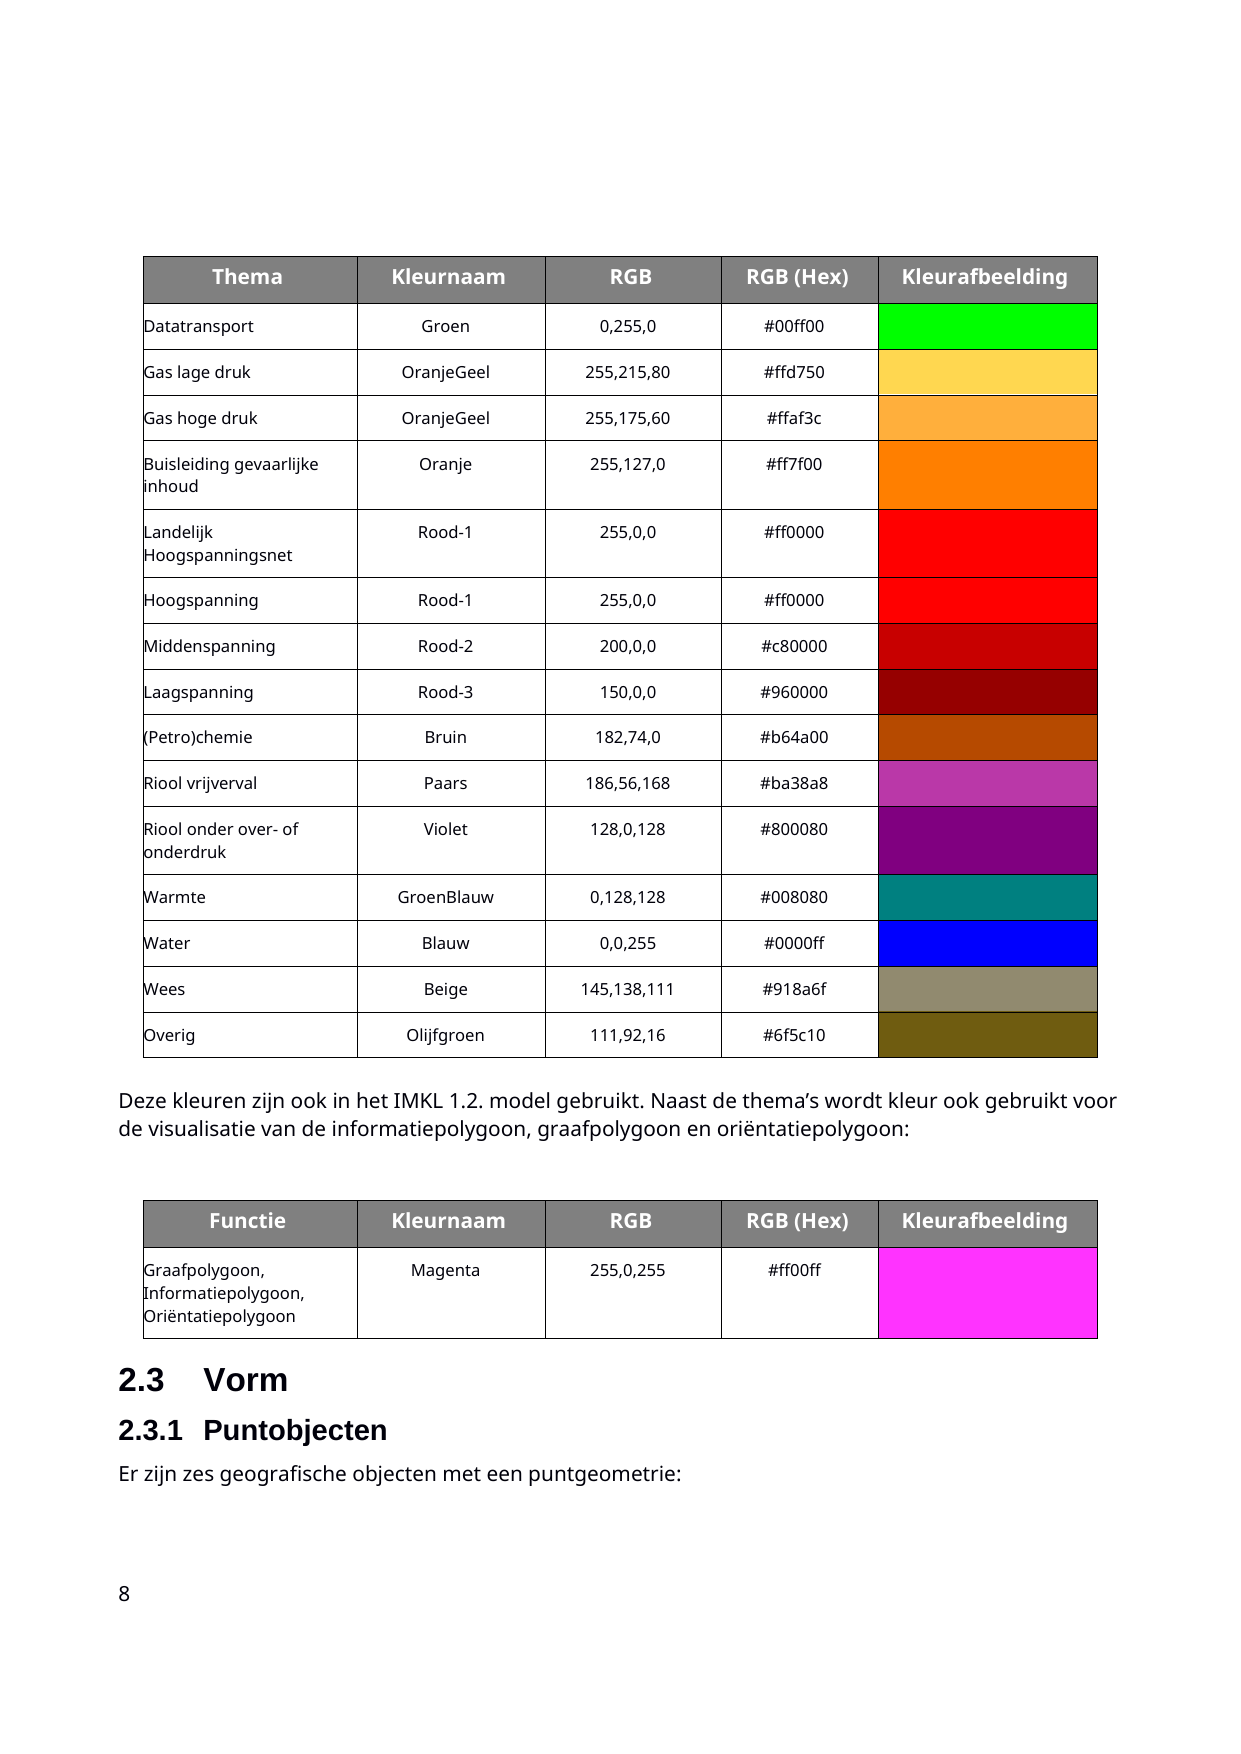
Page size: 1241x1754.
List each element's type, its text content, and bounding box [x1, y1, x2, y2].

table_header RGB (Hex) [722, 1201, 878, 1247]
table_cell Water [144, 921, 357, 966]
table_cell Bruin [358, 715, 545, 760]
table_cell Graafpolygoon, Informatiepolygoon, Oriëntatiepolygoon [144, 1248, 357, 1338]
table_cell Rood-1 [358, 578, 545, 623]
table_cell [879, 396, 1097, 440]
table_cell Magenta [358, 1248, 545, 1338]
table_cell [879, 921, 1097, 966]
table_cell Violet [358, 807, 545, 874]
table_cell #800080 [722, 807, 878, 874]
table_cell 255,0,0 [546, 578, 721, 623]
table_header Kleurafbeelding [879, 257, 1097, 303]
table_cell 255,0,0 [546, 510, 721, 577]
table_cell Riool onder over- of onderdruk [144, 807, 357, 874]
table_cell #ff0000 [722, 578, 878, 623]
table_cell [879, 350, 1097, 394]
table_cell 182,74,0 [546, 715, 721, 760]
table_cell Gas lage druk [144, 350, 357, 394]
table_cell Rood-3 [358, 670, 545, 714]
table_cell 255,215,80 [546, 350, 721, 394]
table_cell Warmte [144, 875, 357, 920]
table_cell #ff00ff [722, 1248, 878, 1338]
table_cell #ba38a8 [722, 761, 878, 806]
table_cell Datatransport [144, 304, 357, 349]
table_cell 255,175,60 [546, 396, 721, 440]
table_cell 255,127,0 [546, 441, 721, 509]
table_cell [879, 807, 1097, 874]
table_header RGB (Hex) [722, 257, 878, 303]
table_cell Landelijk Hoogspanningsnet [144, 510, 357, 577]
table_header Kleurafbeelding [879, 1201, 1097, 1247]
table_cell #960000 [722, 670, 878, 714]
table_cell [879, 1013, 1097, 1057]
table_cell Hoogspanning [144, 578, 357, 623]
text Deze kleuren zijn ook in het IMKL 1.2. model gebruikt. Naast de thema’s wordt kleur ook gebruikt voor de visualisatie van de informatiepolygoon, graafpolygoon en oriëntatiepolygoon: [118, 1086, 1122, 1143]
table_cell [879, 304, 1097, 349]
table_cell Rood-2 [358, 624, 545, 669]
table_cell 0,128,128 [546, 875, 721, 920]
table_cell [879, 715, 1097, 760]
table_cell #00ff00 [722, 304, 878, 349]
table_cell #ff0000 [722, 510, 878, 577]
table_cell 200,0,0 [546, 624, 721, 669]
table_cell [879, 967, 1097, 1011]
table_cell 255,0,255 [546, 1248, 721, 1338]
table_cell 128,0,128 [546, 807, 721, 874]
table_cell Beige [358, 967, 545, 1011]
table_header Kleurnaam [358, 1201, 545, 1247]
subtitle Vorm [118, 1359, 1122, 1398]
table_cell Wees [144, 967, 357, 1011]
table_cell [879, 578, 1097, 623]
table_header Thema [144, 257, 357, 303]
table_cell Riool vrijverval [144, 761, 357, 806]
table_cell Buisleiding gevaarlijke inhoud [144, 441, 357, 509]
table_cell Groen [358, 304, 545, 349]
table_cell #b64a00 [722, 715, 878, 760]
table_cell #ffaf3c [722, 396, 878, 440]
table_cell Paars [358, 761, 545, 806]
table_cell 186,56,168 [546, 761, 721, 806]
subtitle Puntobjecten [118, 1413, 1122, 1446]
table_cell 150,0,0 [546, 670, 721, 714]
table_cell #918a6f [722, 967, 878, 1011]
table_cell [879, 441, 1097, 509]
table_cell (Petro)chemie [144, 715, 357, 760]
table_cell Rood-1 [358, 510, 545, 577]
table_cell [879, 1248, 1097, 1338]
table_header RGB [546, 257, 721, 303]
table_cell [879, 761, 1097, 806]
table_cell Middenspanning [144, 624, 357, 669]
table_cell OranjeGeel [358, 396, 545, 440]
table_cell Olijfgroen [358, 1013, 545, 1057]
table_header Functie [144, 1201, 357, 1247]
table_cell [879, 875, 1097, 920]
table_cell 111,92,16 [546, 1013, 721, 1057]
table_cell Overig [144, 1013, 357, 1057]
table_cell #6f5c10 [722, 1013, 878, 1057]
table_cell Gas hoge druk [144, 396, 357, 440]
table_cell #0000ff [722, 921, 878, 966]
table_cell 0,255,0 [546, 304, 721, 349]
table_cell Oranje [358, 441, 545, 509]
table_cell Laagspanning [144, 670, 357, 714]
table_cell GroenBlauw [358, 875, 545, 920]
table_cell [879, 624, 1097, 669]
text Er zijn zes geografische objecten met een puntgeometrie: [118, 1459, 1122, 1487]
table_cell Blauw [358, 921, 545, 966]
table_cell #008080 [722, 875, 878, 920]
table_cell #ff7f00 [722, 441, 878, 509]
table_header RGB [546, 1201, 721, 1247]
table_cell #ffd750 [722, 350, 878, 394]
table_cell 0,0,255 [546, 921, 721, 966]
table_cell OranjeGeel [358, 350, 545, 394]
table_cell [879, 510, 1097, 577]
table_header Kleurnaam [358, 257, 545, 303]
table_cell 145,138,111 [546, 967, 721, 1011]
table_cell #c80000 [722, 624, 878, 669]
table_cell [879, 670, 1097, 714]
